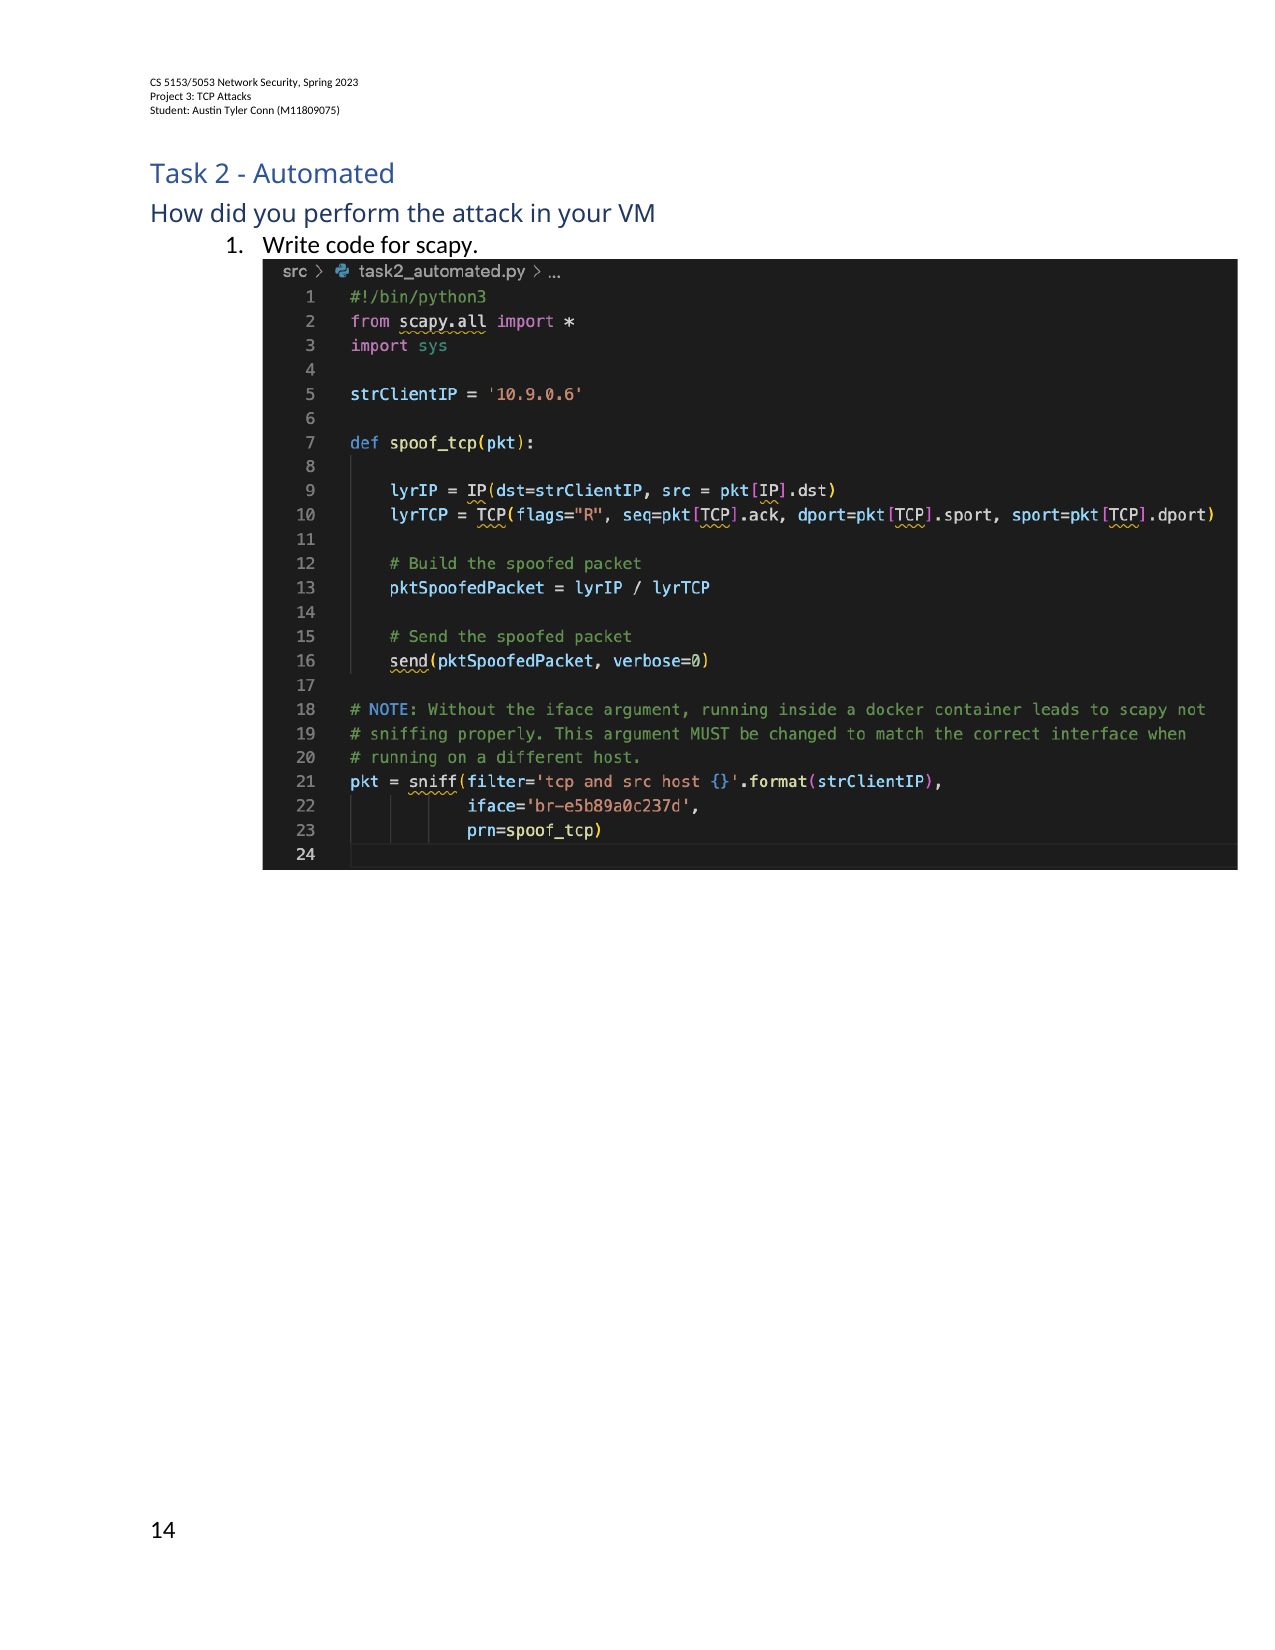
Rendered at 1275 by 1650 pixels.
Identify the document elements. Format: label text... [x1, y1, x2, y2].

picture [262, 259, 1238, 870]
subtitle Task 2 - Automated [150, 154, 1125, 191]
subtitle How did you perform the attack in your VM [150, 195, 1125, 229]
list Write code for scapy. [225, 229, 1125, 260]
